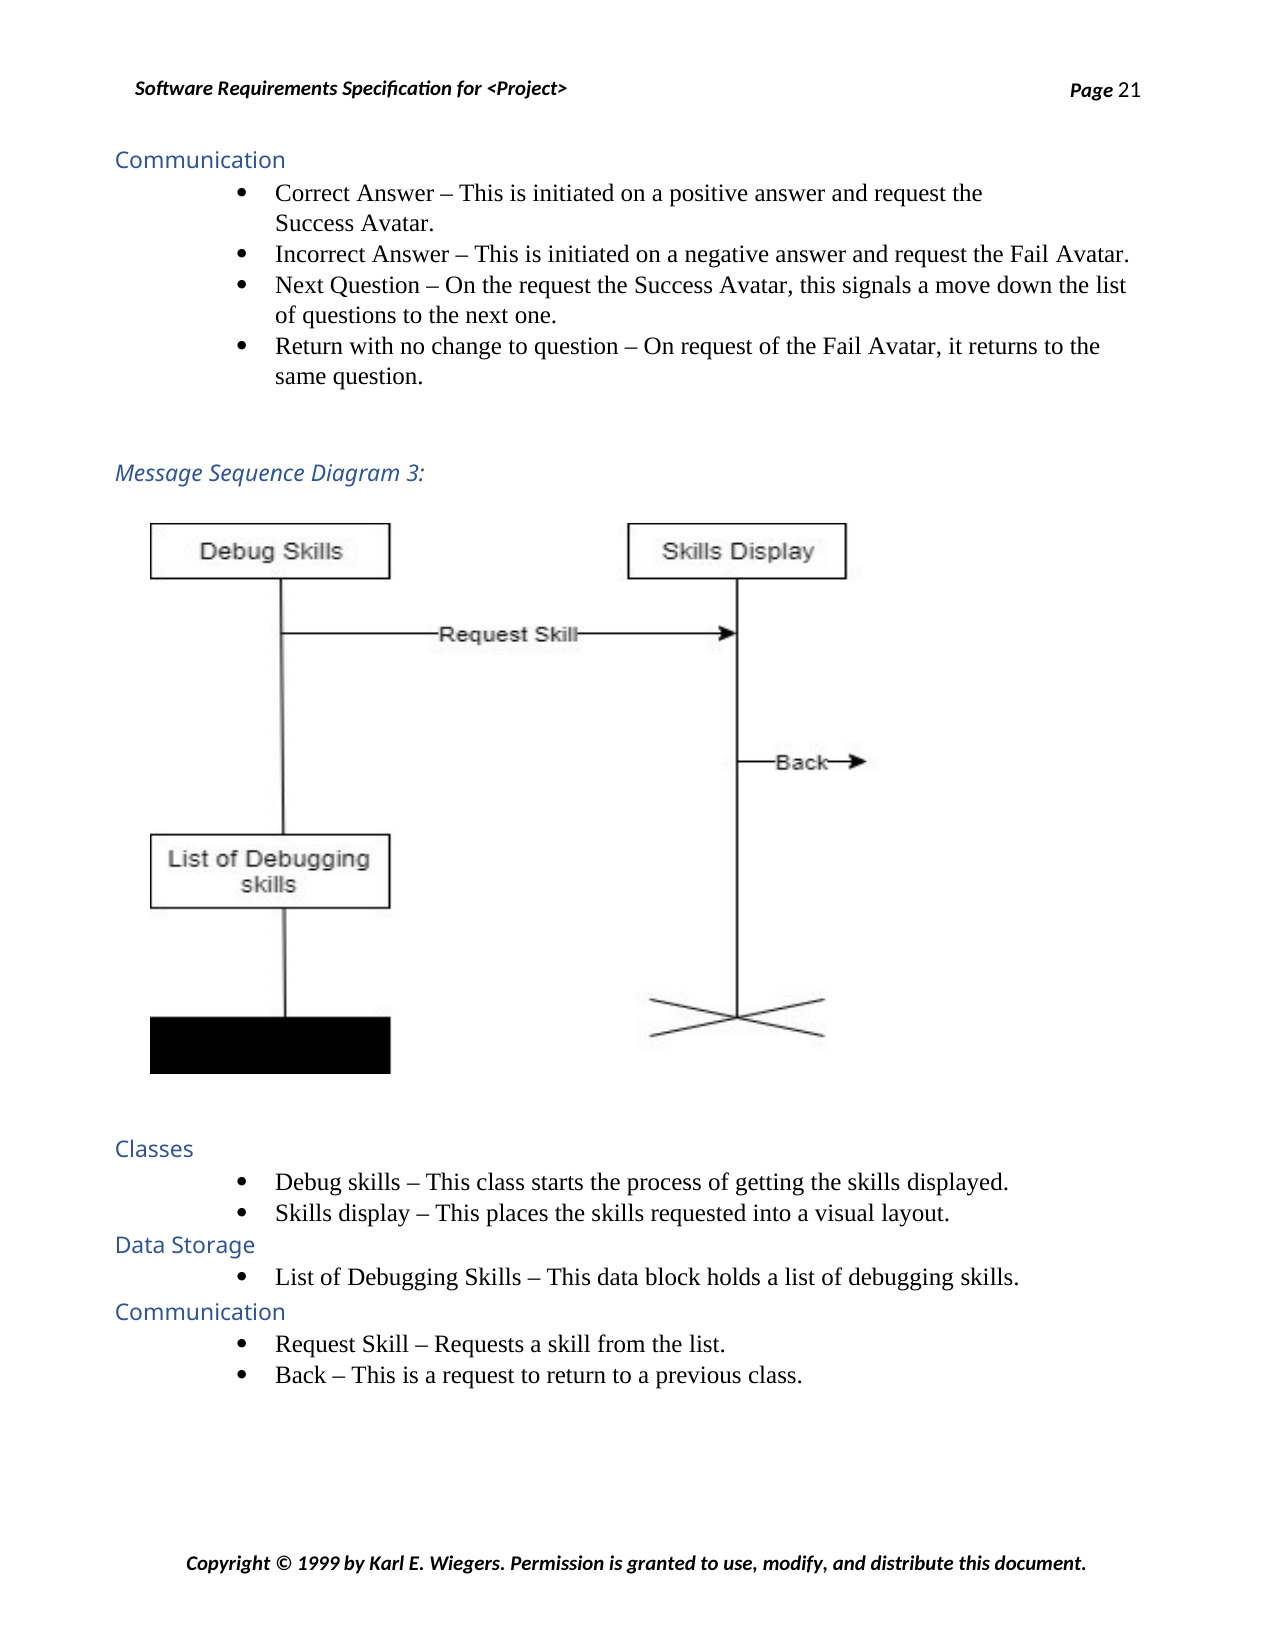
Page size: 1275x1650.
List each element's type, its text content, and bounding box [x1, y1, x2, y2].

subtitle Communication [114, 144, 1150, 175]
subtitle Communication [114, 1295, 1150, 1327]
list Return with no change to question – On request of the Fail Avatar, it returns to the same question. [237, 331, 1101, 390]
subtitle Message Sequence Diagram 3: [114, 457, 1150, 488]
list Incorrect Answer – This is initiated on a negative answer and request the Fail Avatar. [237, 239, 1150, 267]
list Next Question – On the request the Success Avatar, this signals a move down the list of questions to the next one. [237, 270, 1126, 329]
list Request Skill – Requests a skill from the list. [237, 1329, 1150, 1358]
subtitle Data Storage [114, 1228, 1150, 1260]
picture [150, 523, 880, 1074]
subtitle Classes [114, 1133, 1150, 1164]
list Correct Answer – This is initiated on a positive answer and request the Success Avatar. [237, 178, 1068, 236]
list List of Debugging Skills – This data block holds a list of debugging skills. [237, 1262, 1150, 1291]
list Back – This is a request to return to a previous class. [237, 1361, 1150, 1389]
list Skills display – This places the skills requested into a visual layout. [237, 1198, 1150, 1227]
list Debug skills – This class starts the process of getting the skills displayed. [237, 1167, 1150, 1196]
